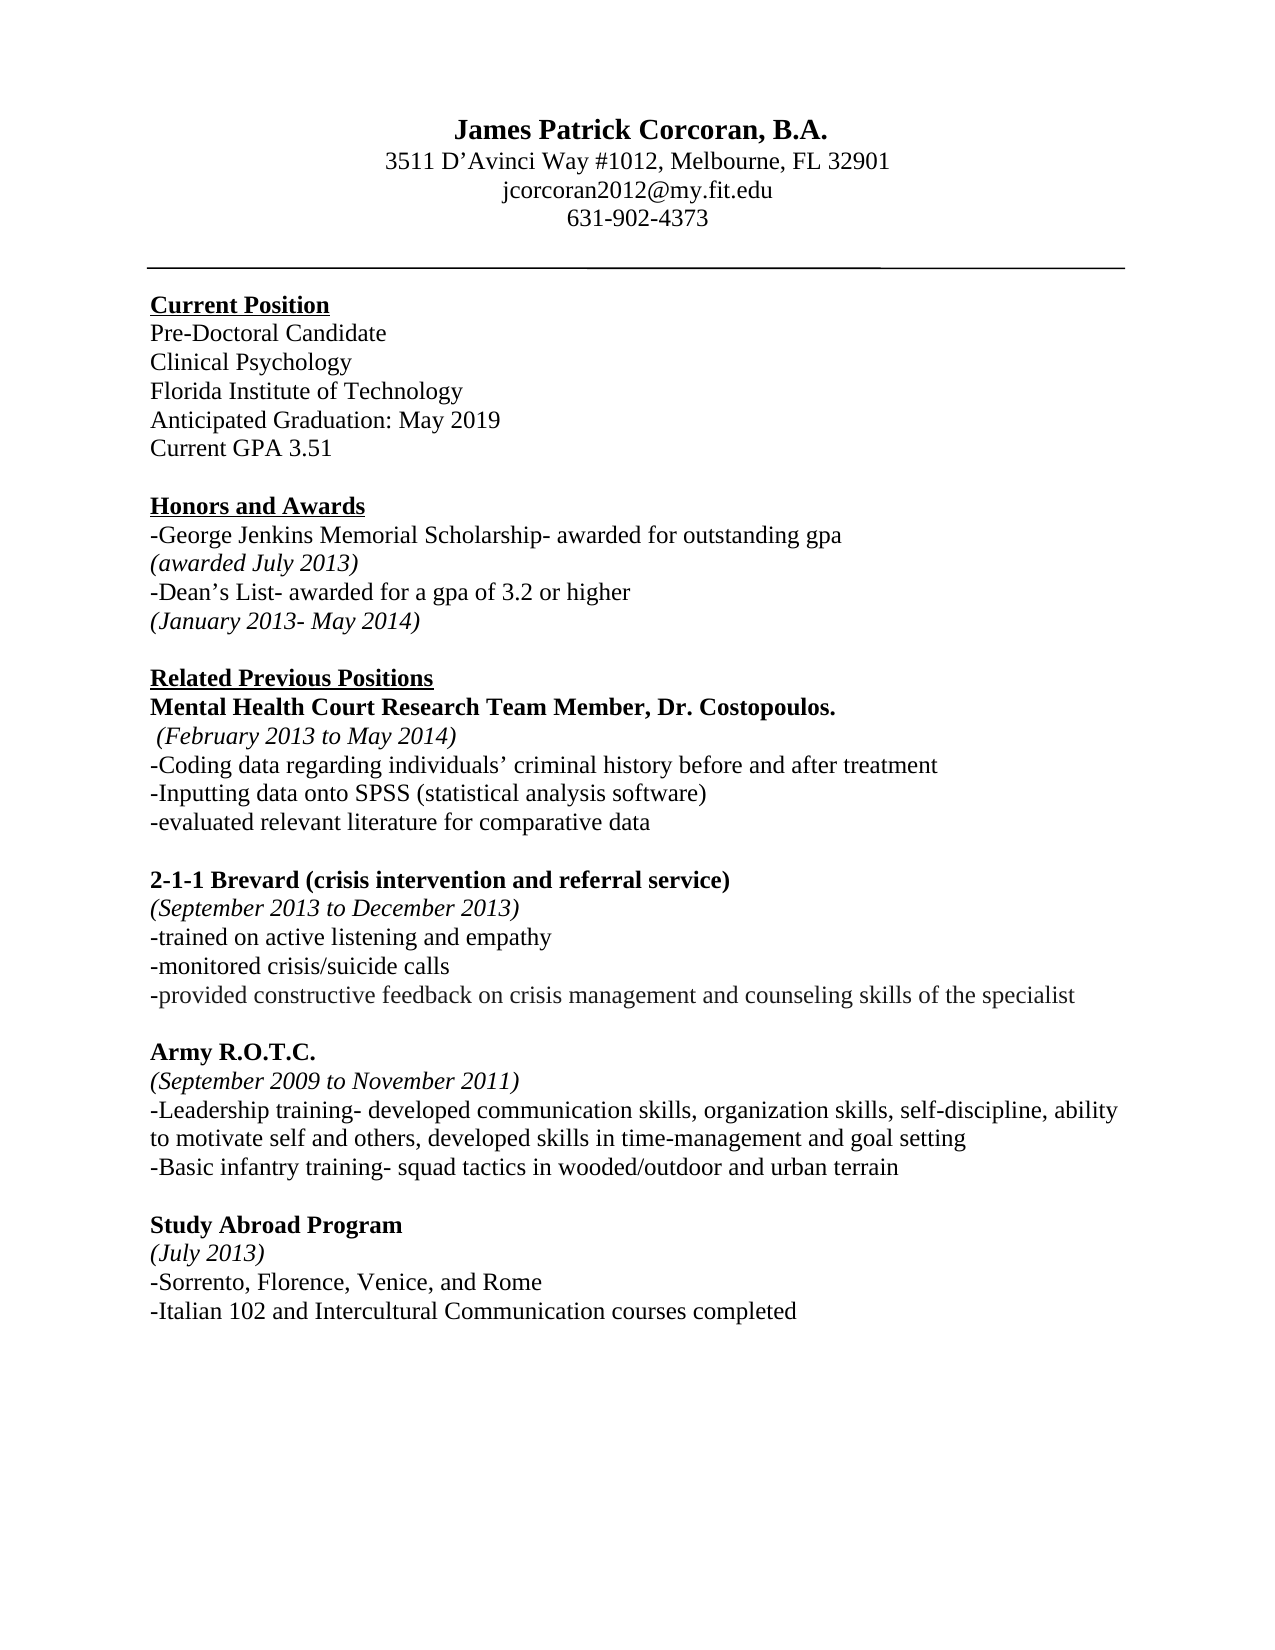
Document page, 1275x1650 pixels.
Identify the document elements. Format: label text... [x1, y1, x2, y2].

text Mental Health Court Research Team Member, Dr. Costopoulos. [150, 692, 1125, 721]
text jcorcoran2012@my.fit.edu [150, 175, 1125, 203]
text -provided constructive feedback on crisis management and counseling skills of the specialist [150, 980, 1125, 1008]
text -Coding data regarding individuals’ criminal history before and after treatment [150, 750, 1125, 778]
text James Patrick Corcoran, B.A. [150, 112, 1125, 146]
text Study Abroad Program [150, 1210, 1125, 1238]
text Related Previous Positions [150, 663, 1125, 692]
text -Dean’s List- awarded for a gpa of 3.2 or higher [150, 577, 1125, 606]
text 631-902-4373 [150, 203, 1125, 232]
text Current Position [150, 290, 1125, 318]
text -Leadership training- developed communication skills, organization skills, self-discipline, ability to motivate self and others, developed skills in time-management and goal setting [150, 1095, 1125, 1152]
text -George Jenkins Memorial Scholarship- awarded for outstanding gpa [150, 520, 1125, 548]
text Clinical Psychology [150, 347, 1125, 376]
text Army R.O.T.C. [150, 1037, 1125, 1066]
text 3511 D’Avinci Way #1012, Melbourne, FL 32901 [150, 146, 1125, 175]
text -Sorrento, Florence, Venice, and Rome [150, 1267, 1125, 1296]
text (July 2013) [150, 1238, 1125, 1267]
text (awarded July 2013) [150, 548, 1125, 577]
text (January 2013- May 2014) [150, 606, 1125, 635]
text -trained on active listening and empathy [150, 922, 1125, 951]
text -evaluated relevant literature for comparative data [150, 807, 1125, 836]
text Florida Institute of Technology [150, 376, 1125, 405]
text (September 2013 to December 2013) [150, 893, 1125, 922]
text -Inputting data onto SPSS (statistical analysis software) [150, 778, 1125, 807]
text -Italian 102 and Intercultural Communication courses completed [150, 1296, 1125, 1325]
text 2-1-1 Brevard (crisis intervention and referral service) [150, 865, 1125, 893]
text Current GPA 3.51 [150, 433, 1125, 462]
text (February 2013 to May 2014) [150, 721, 1125, 750]
text Honors and Awards [150, 491, 1125, 520]
text Pre-Doctoral Candidate [150, 318, 1125, 347]
text -Basic infantry training- squad tactics in wooded/outdoor and urban terrain [150, 1152, 1125, 1181]
text Anticipated Graduation: May 2019 [150, 405, 1125, 433]
text -monitored crisis/suicide calls [150, 951, 1125, 980]
text (September 2009 to November 2011) [150, 1066, 1125, 1095]
